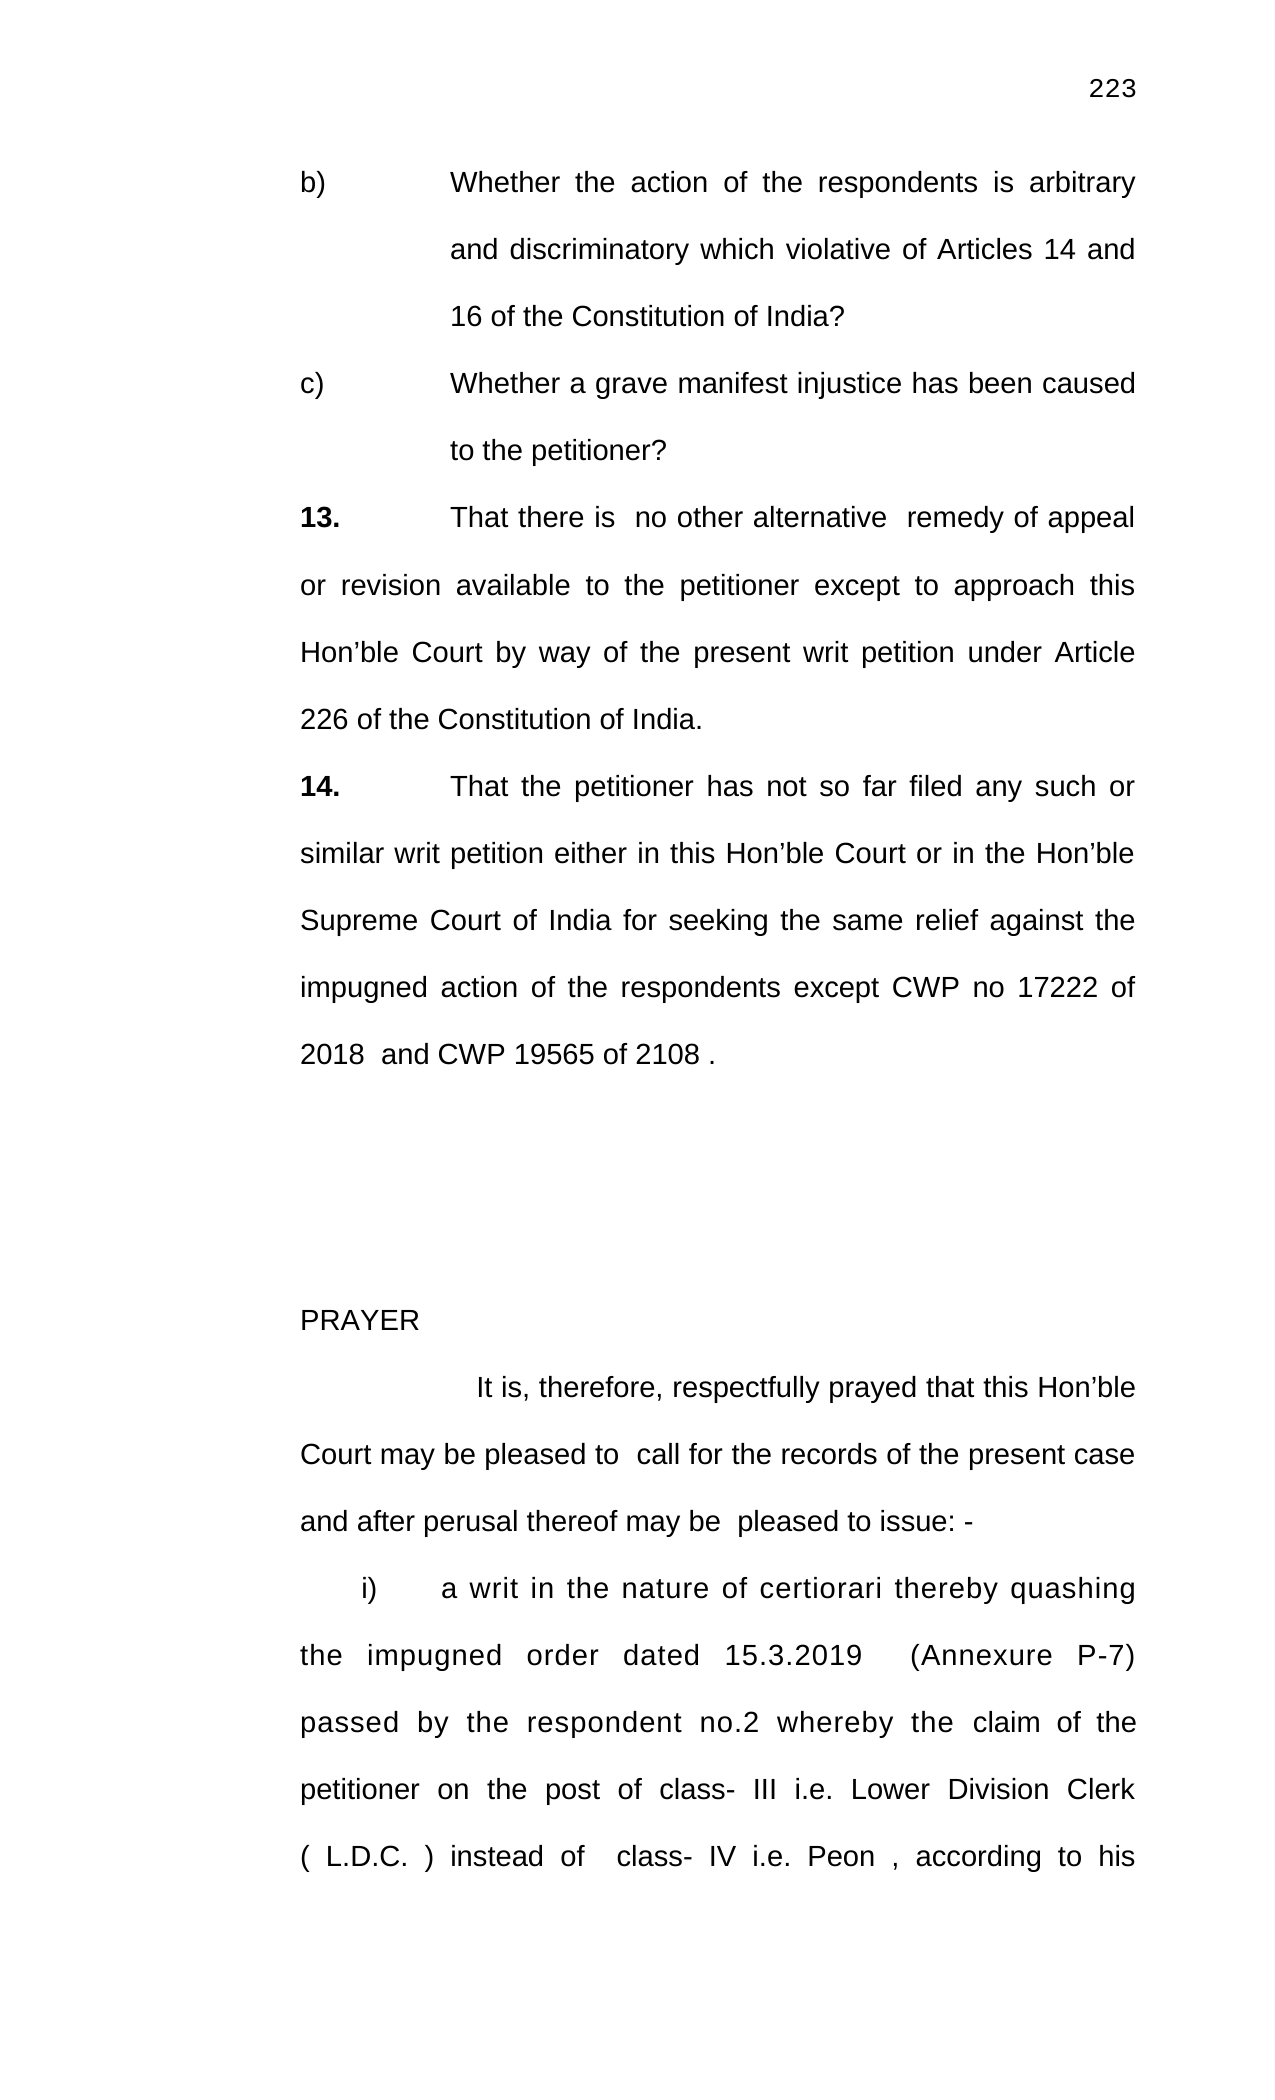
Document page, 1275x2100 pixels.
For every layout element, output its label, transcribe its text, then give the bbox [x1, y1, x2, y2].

text 14. That the petitioner has not so far filed any such or similar writ petition either in this Hon’ble Court or in the Hon’ble Supreme Court of India for seeking the same relief against the impugned action of the respondents except CWP no 17222 of 2018 and CWP 19565 of 2108 . [300, 769, 1137, 1071]
text PRAYER [300, 1303, 1137, 1336]
text 13. That there is no other alternative remedy of appeal or revision available to the petitioner except to approach this Hon’ble Court by way of the present writ petition under Article 226 of the Constitution of India. [300, 500, 1137, 735]
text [300, 1571, 1137, 1873]
text It is, therefore, respectfully prayed that this Hon’ble Court may be pleased to call for the records of the present case and after perusal thereof may be pleased to issue: - [300, 1370, 1137, 1537]
text b) Whether the action of the respondents is arbitrary and discriminatory which violative of Articles 14 and 16 of the Constitution of India? [300, 165, 1137, 333]
text c) Whether a grave manifest injustice has been caused to the petitioner? [300, 366, 1137, 467]
